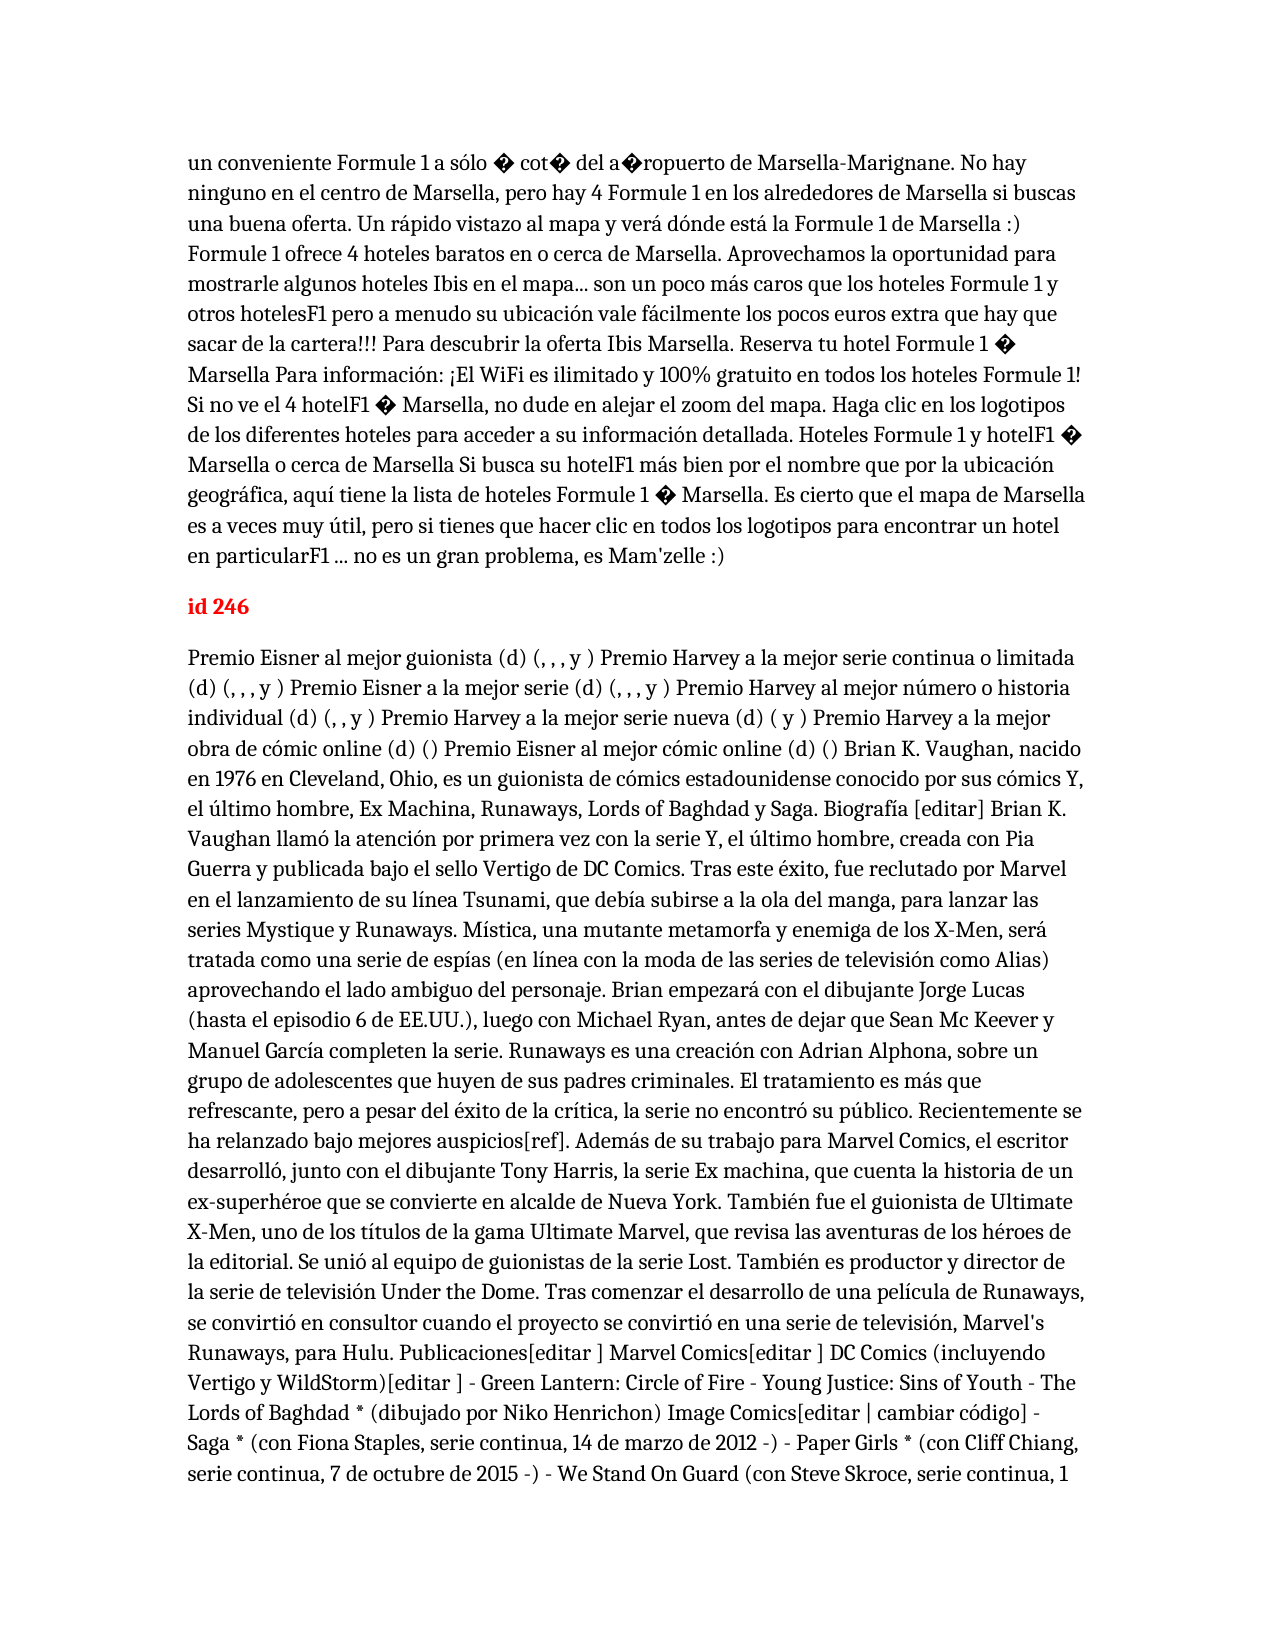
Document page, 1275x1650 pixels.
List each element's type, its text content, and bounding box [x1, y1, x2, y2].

text id 246 [187, 594, 1087, 620]
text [187, 150, 1087, 569]
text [187, 645, 1087, 1487]
